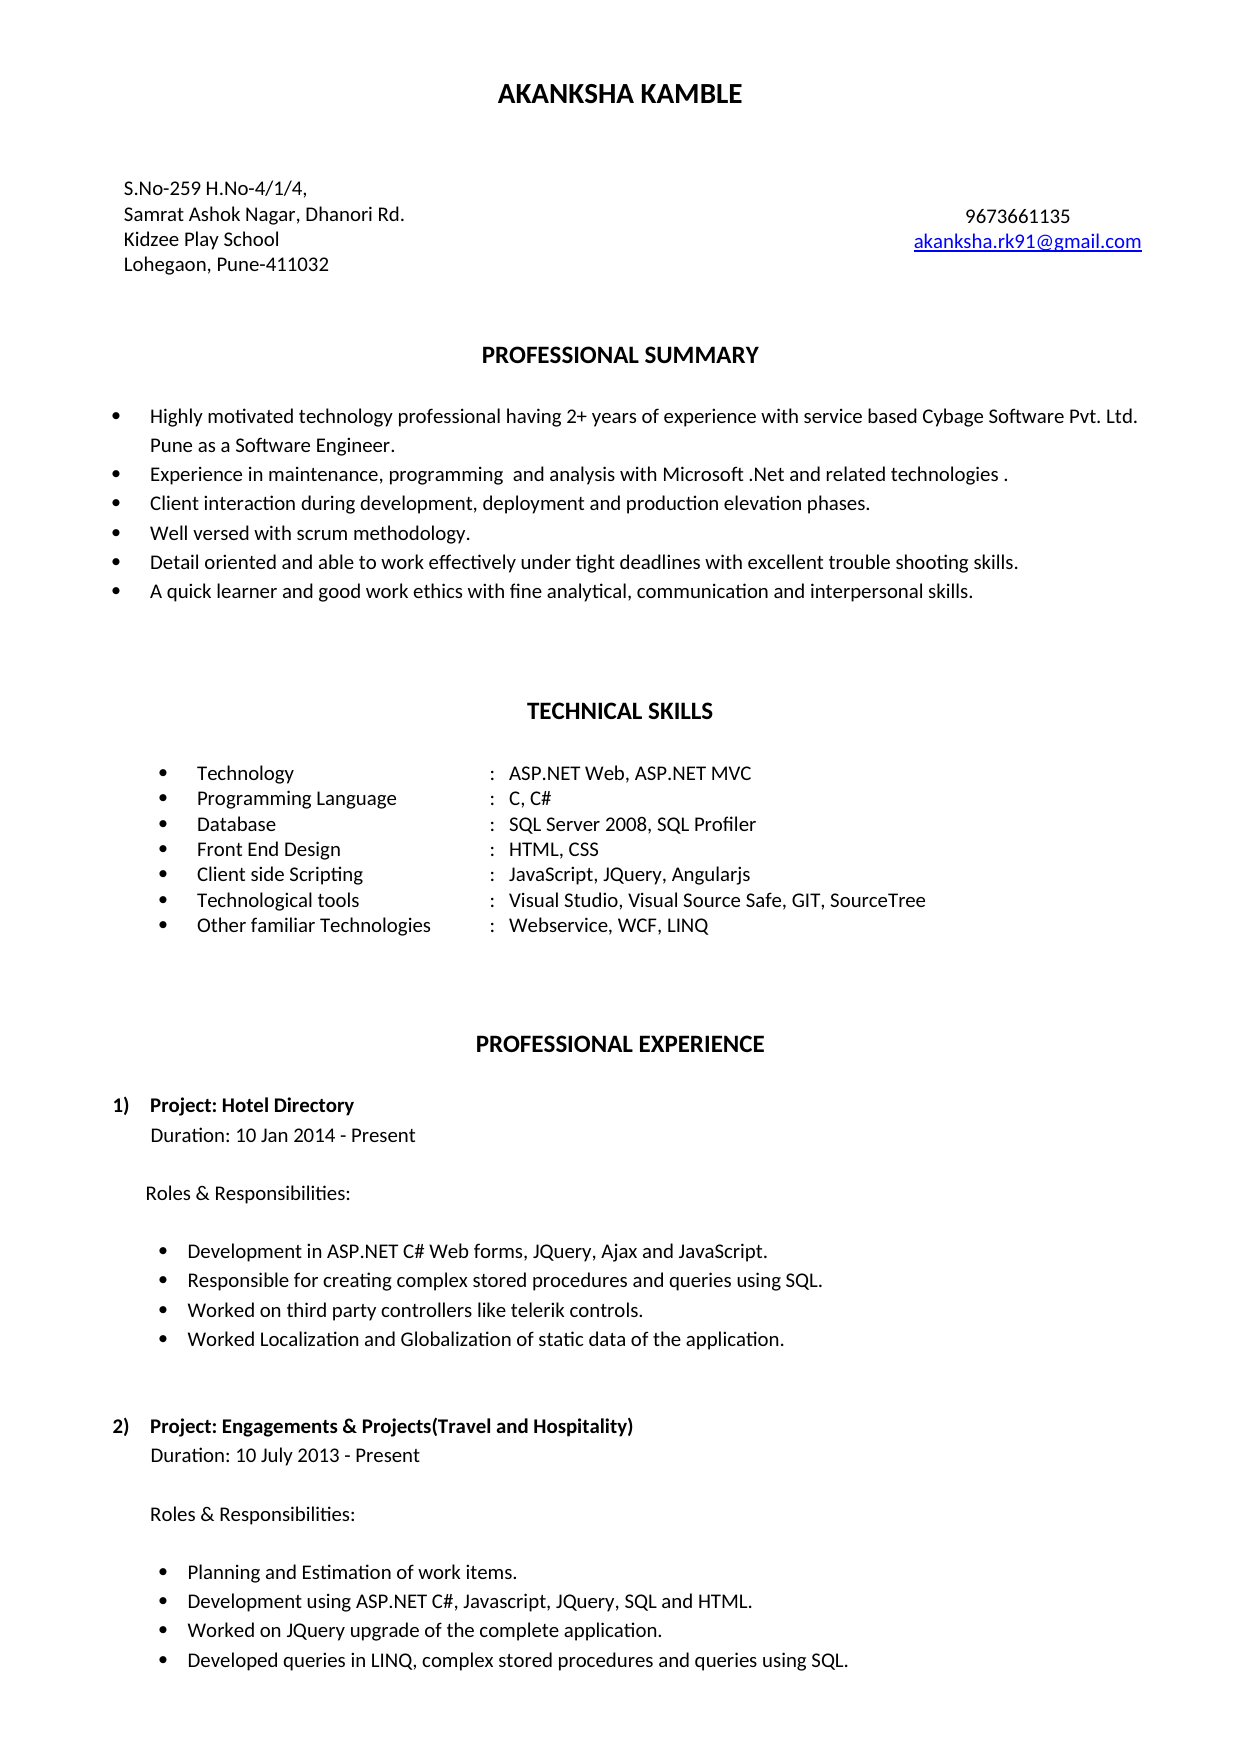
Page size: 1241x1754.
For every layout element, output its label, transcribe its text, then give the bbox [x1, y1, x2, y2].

text Roles & Responsibilities: [112, 1501, 1165, 1526]
list A quick learner and good work ethics with fine analytical, communication and interpersonal skills. [112, 578, 1165, 603]
list Experience in maintenance, programming and analysis with Microsoft .Net and related technologies . [112, 461, 1165, 487]
table_header : ASP.NET Web, ASP.NET MVC : C, C# : SQL Server 2008, SQL Profiler : HTML, CSS : JavaScript, JQuery, Angularjs : Visual Studio, Visual Source Safe, GIT, SourceTree : Webservice, WCF, LINQ [479, 760, 1096, 963]
list Planning and Estimation of work items. [159, 1559, 1165, 1585]
text AKANKSHA KAMBLE [75, 75, 1165, 111]
list Worked on JQuery upgrade of the complete application. [159, 1618, 1165, 1643]
text PROFESSIONAL EXPERIENCE [75, 1028, 1165, 1059]
list Responsible for creating complex stored procedures and queries using SQL. [159, 1268, 1165, 1293]
list Development in ASP.NET C# Web forms, JQuery, Ajax and JavaScript. [159, 1238, 1165, 1264]
text Roles & Responsibilities: [112, 1180, 1165, 1206]
list Project: Engagements & Projects(Travel and Hospitality) [112, 1413, 1165, 1439]
list Development using ASP.NET C#, Javascript, JQuery, SQL and HTML. [159, 1588, 1165, 1614]
table_header 9673661135 akanksha.rk91@gmail.com [621, 175, 1176, 279]
table_header Technology Programming Language Database Front End Design Client side Scripting Technological tools Other familiar Technologies [122, 760, 478, 963]
list Highly motivated technology professional having 2+ years of experience with service based Cybage Software Pvt. Ltd. Pune as a Software Engineer. [112, 403, 1153, 458]
list Well versed with scrum methodology. [112, 520, 1165, 545]
list Worked on third party controllers like telerik controls. [159, 1297, 1165, 1322]
table_header S.No-259 H.No-4/1/4, Samrat Ashok Nagar, Dhanori Rd. Kidzee Play School Lohegaon, Pune-411032 [113, 175, 620, 279]
list Developed queries in LINQ, complex stored procedures and queries using SQL. [159, 1647, 1165, 1672]
list Worked Localization and Globalization of static data of the application. [159, 1326, 1165, 1351]
text PROFESSIONAL SUMMARY [75, 339, 1165, 369]
list Detail oriented and able to work effectively under tight deadlines with excellent trouble shooting skills. [112, 549, 1165, 574]
text TECHNICAL SKILLS [75, 695, 1165, 725]
list Client interaction during development, deployment and production elevation phases. [112, 491, 1165, 516]
text Duration: 10 July 2013 - Present [75, 1443, 1165, 1468]
text Duration: 10 Jan 2014 - Present [75, 1122, 1165, 1147]
list Project: Hotel Directory [112, 1093, 1165, 1118]
